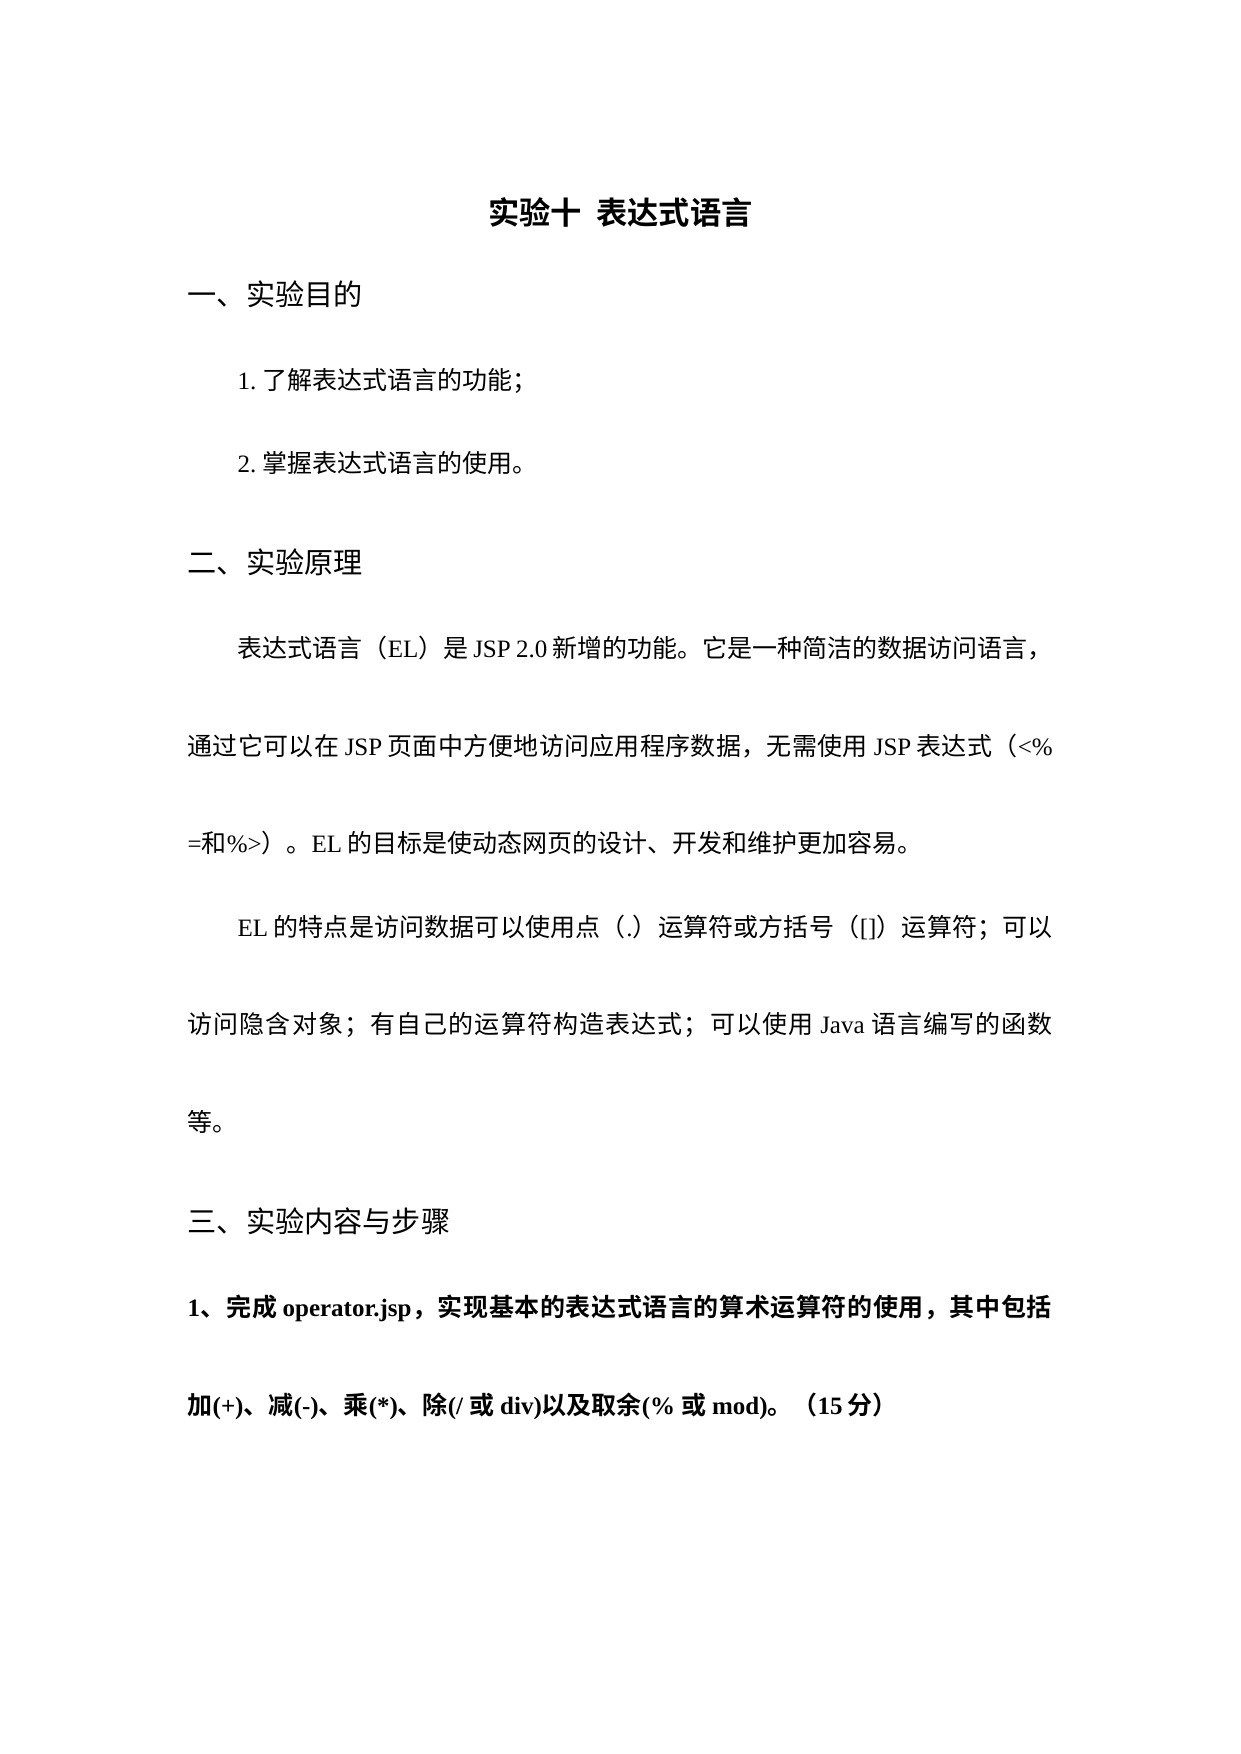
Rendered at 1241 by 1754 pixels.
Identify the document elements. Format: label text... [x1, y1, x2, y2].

text 1. 了解表达式语言的功能； [187, 346, 1053, 411]
text EL的特点是访问数据可以使用点（.）运算符或方括号（[]）运算符；可以访问隐含对象；有自己的运算符构造表达式；可以使用Java语言编写的函数等。 [187, 893, 1053, 1153]
text 2. 掌握表达式语言的使用。 [187, 429, 1053, 494]
text 1、完成operator.jsp，实现基本的表达式语言的算术运算符的使用，其中包括加(+)、减(-)、乘(*)、除(/ 或 div)以及取余(% 或 mod)。（15分） [187, 1273, 1053, 1436]
text 一、实验目的 [187, 260, 1053, 325]
text 三、实验内容与步骤 [187, 1187, 1053, 1252]
text 实验十 表达式语言 [187, 178, 1053, 243]
text 表达式语言（EL）是JSP 2.0新增的功能。它是一种简洁的数据访问语言，通过它可以在JSP页面中方便地访问应用程序数据，无需使用JSP表达式（<%=和%>）。EL的目标是使动态网页的设计、开发和维护更加容易。 [187, 614, 1053, 874]
text 二、实验原理 [187, 528, 1053, 593]
